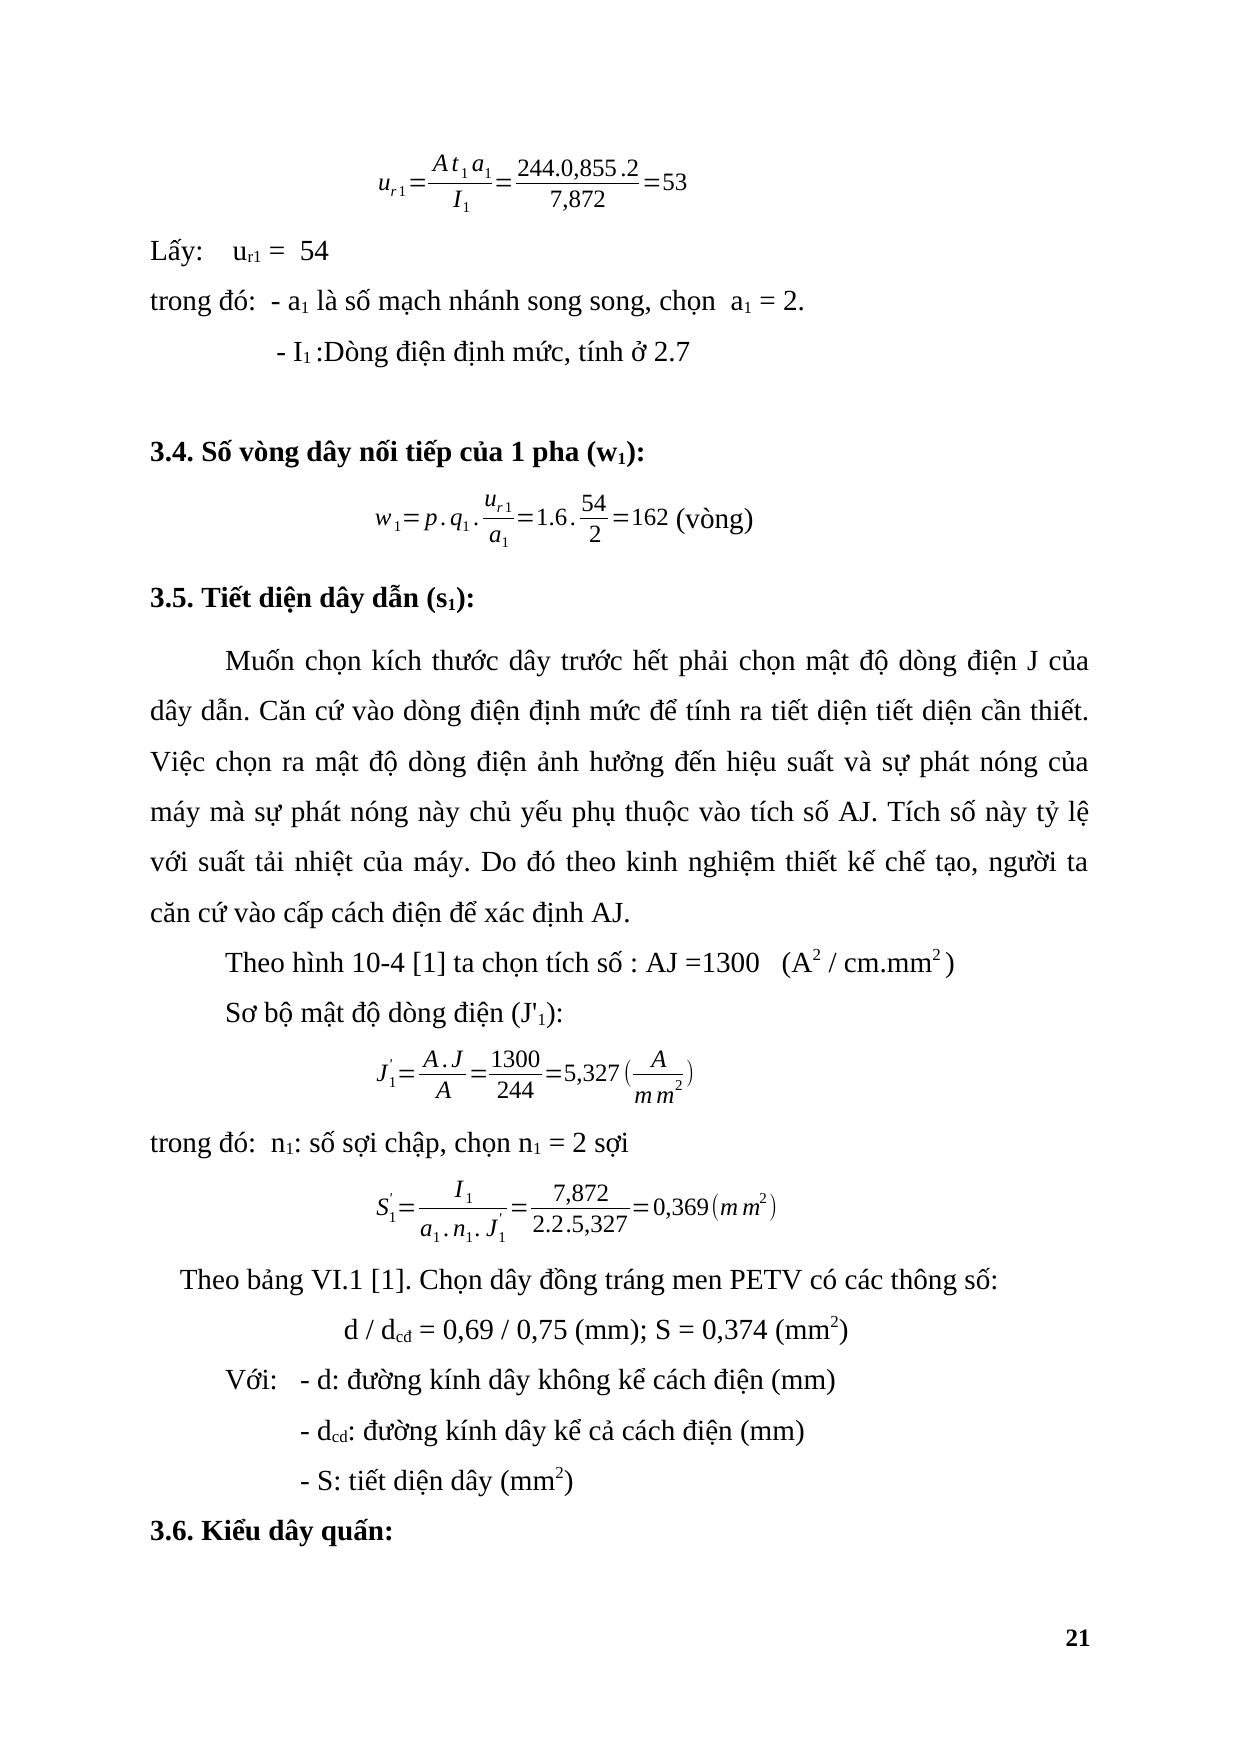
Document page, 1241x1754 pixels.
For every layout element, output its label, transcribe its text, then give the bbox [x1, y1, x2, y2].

text 3.6. Kiểu dây quấn: [150, 1513, 1086, 1547]
text d / dcđ = 0,69 / 0,75 (mm); S = 0,374 (mm2) [150, 1312, 1086, 1346]
text - S: tiết diện dây (mm2) [150, 1463, 1086, 1497]
text Theo hình 10-4 [1] ta chọn tích số : AJ =1300 (A2 / cm.mm2 ) [150, 945, 1090, 978]
text Với: - d: đường kính dây không kể cách điện (mm) [150, 1362, 1086, 1396]
text (vòng) [150, 485, 1086, 551]
text - I1 :Dòng điện định mức, tính ở 2.7 [150, 334, 1086, 367]
text trong đó: n1: số sợi chập, chọn n1 = 2 sợi [150, 1125, 1086, 1158]
text Muốn chọn kích thước dây trước hết phải chọn mật độ dòng điện J của dây dẫn. Căn cứ vào dòng điện định mức để tính ra tiết diện tiết diện cần thiết. Việc chọn ra mật độ dòng điện ảnh hưởng đến hiệu suất và sự phát nóng của máy mà sự phát nóng này chủ yếu phụ thuộc vào tích số AJ. Tích số này tỷ lệ với suất tải nhiệt của máy. Do đó theo kinh nghiệm thiết kế chế tạo, người ta căn cứ vào cấp cách điện để xác định AJ. [150, 643, 1090, 928]
text 3.4. Số vòng dây nối tiếp của 1 pha (w1): [150, 434, 1086, 468]
text - dcd: đường kính dây kể cả cách điện (mm) [150, 1413, 1086, 1446]
text Lấy: ur1 = 54 [150, 233, 1086, 267]
text Theo bảng VI.1 [1]. Chọn dây đồng tráng men PETV có các thông số: [150, 1262, 1086, 1295]
text 3.5. Tiết diện dây dẫn (s1): [150, 580, 1086, 614]
text trong đó: - a1 là số mạch nhánh song song, chọn a1 = 2. [150, 283, 1086, 317]
text Sơ bộ mật độ dòng điện (J'1): [225, 995, 1086, 1029]
